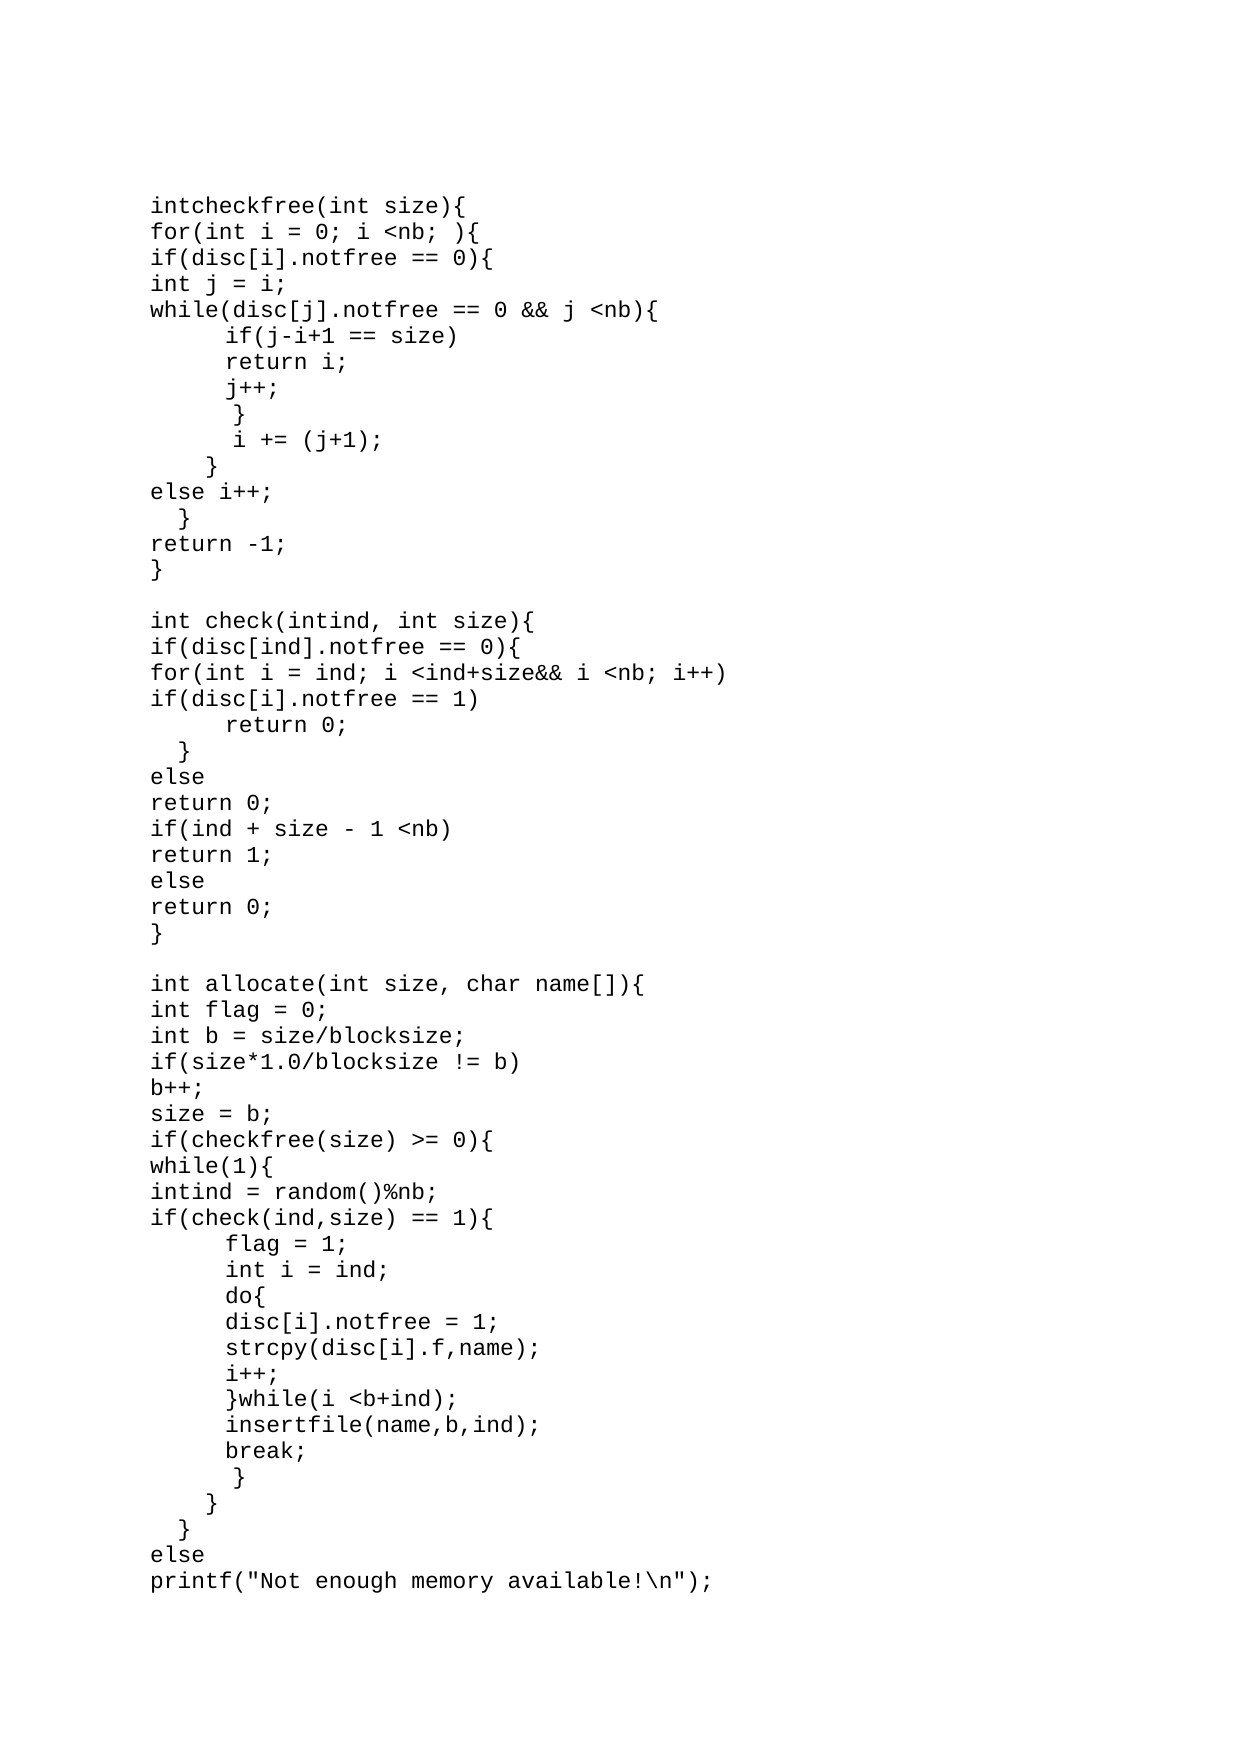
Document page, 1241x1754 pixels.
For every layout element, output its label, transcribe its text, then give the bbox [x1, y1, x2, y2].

text disc[i].notfree = 1; [150, 1310, 1090, 1336]
text int flag = 0; [150, 999, 1090, 1025]
text for(int i = ind; i <ind+size&& i <nb; i++) [150, 662, 1090, 687]
text while(disc[j].notfree == 0 && j <nb){ [150, 298, 1090, 324]
text } [150, 454, 1090, 480]
text i++; [150, 1362, 1090, 1388]
text int b = size/blocksize; [150, 1025, 1090, 1051]
text return i; [150, 350, 1090, 376]
text do{ [150, 1284, 1090, 1310]
text printf("Not enough memory available!\n"); [150, 1569, 1090, 1595]
text if(disc[i].notfree == 1) [150, 687, 1090, 713]
text intind = random()%nb; [150, 1180, 1090, 1206]
text int check(intind, int size){ [150, 610, 1090, 636]
text b++; [150, 1077, 1090, 1102]
text else [150, 869, 1090, 895]
text return 0; [150, 791, 1090, 817]
text else i++; [150, 480, 1090, 506]
text } [150, 921, 1090, 947]
text } [150, 1517, 1090, 1543]
text } [150, 506, 1090, 532]
text if(j-i+1 == size) [150, 324, 1090, 350]
text if(check(ind,size) == 1){ [150, 1206, 1090, 1232]
text if(ind + size - 1 <nb) [150, 817, 1090, 843]
text return 1; [150, 843, 1090, 869]
text int i = ind; [150, 1258, 1090, 1284]
text } [150, 1492, 1090, 1517]
text return 0; [150, 713, 1090, 739]
text } [150, 739, 1090, 765]
text strcpy(disc[i].f,name); [150, 1336, 1090, 1362]
text if(disc[ind].notfree == 0){ [150, 636, 1090, 662]
text } [150, 1466, 1090, 1492]
text if(size*1.0/blocksize != b) [150, 1051, 1090, 1077]
text i += (j+1); [150, 428, 1090, 454]
text j++; [150, 376, 1090, 402]
text if(checkfree(size) >= 0){ [150, 1128, 1090, 1154]
text } [150, 558, 1090, 584]
text flag = 1; [150, 1232, 1090, 1258]
text return 0; [150, 895, 1090, 921]
text if(disc[i].notfree == 0){ [150, 247, 1090, 272]
text break; [150, 1440, 1090, 1466]
text while(1){ [150, 1154, 1090, 1180]
text } [150, 402, 1090, 428]
text size = b; [150, 1102, 1090, 1128]
text insertfile(name,b,ind); [150, 1414, 1090, 1440]
text else [150, 1543, 1090, 1569]
text for(int i = 0; i <nb; ){ [150, 221, 1090, 247]
text else [150, 765, 1090, 791]
text int j = i; [150, 272, 1090, 298]
text }while(i <b+ind); [150, 1388, 1090, 1414]
text return -1; [150, 532, 1090, 558]
text int allocate(int size, char name[]){ [150, 973, 1090, 999]
text intcheckfree(int size){ [150, 195, 1090, 221]
